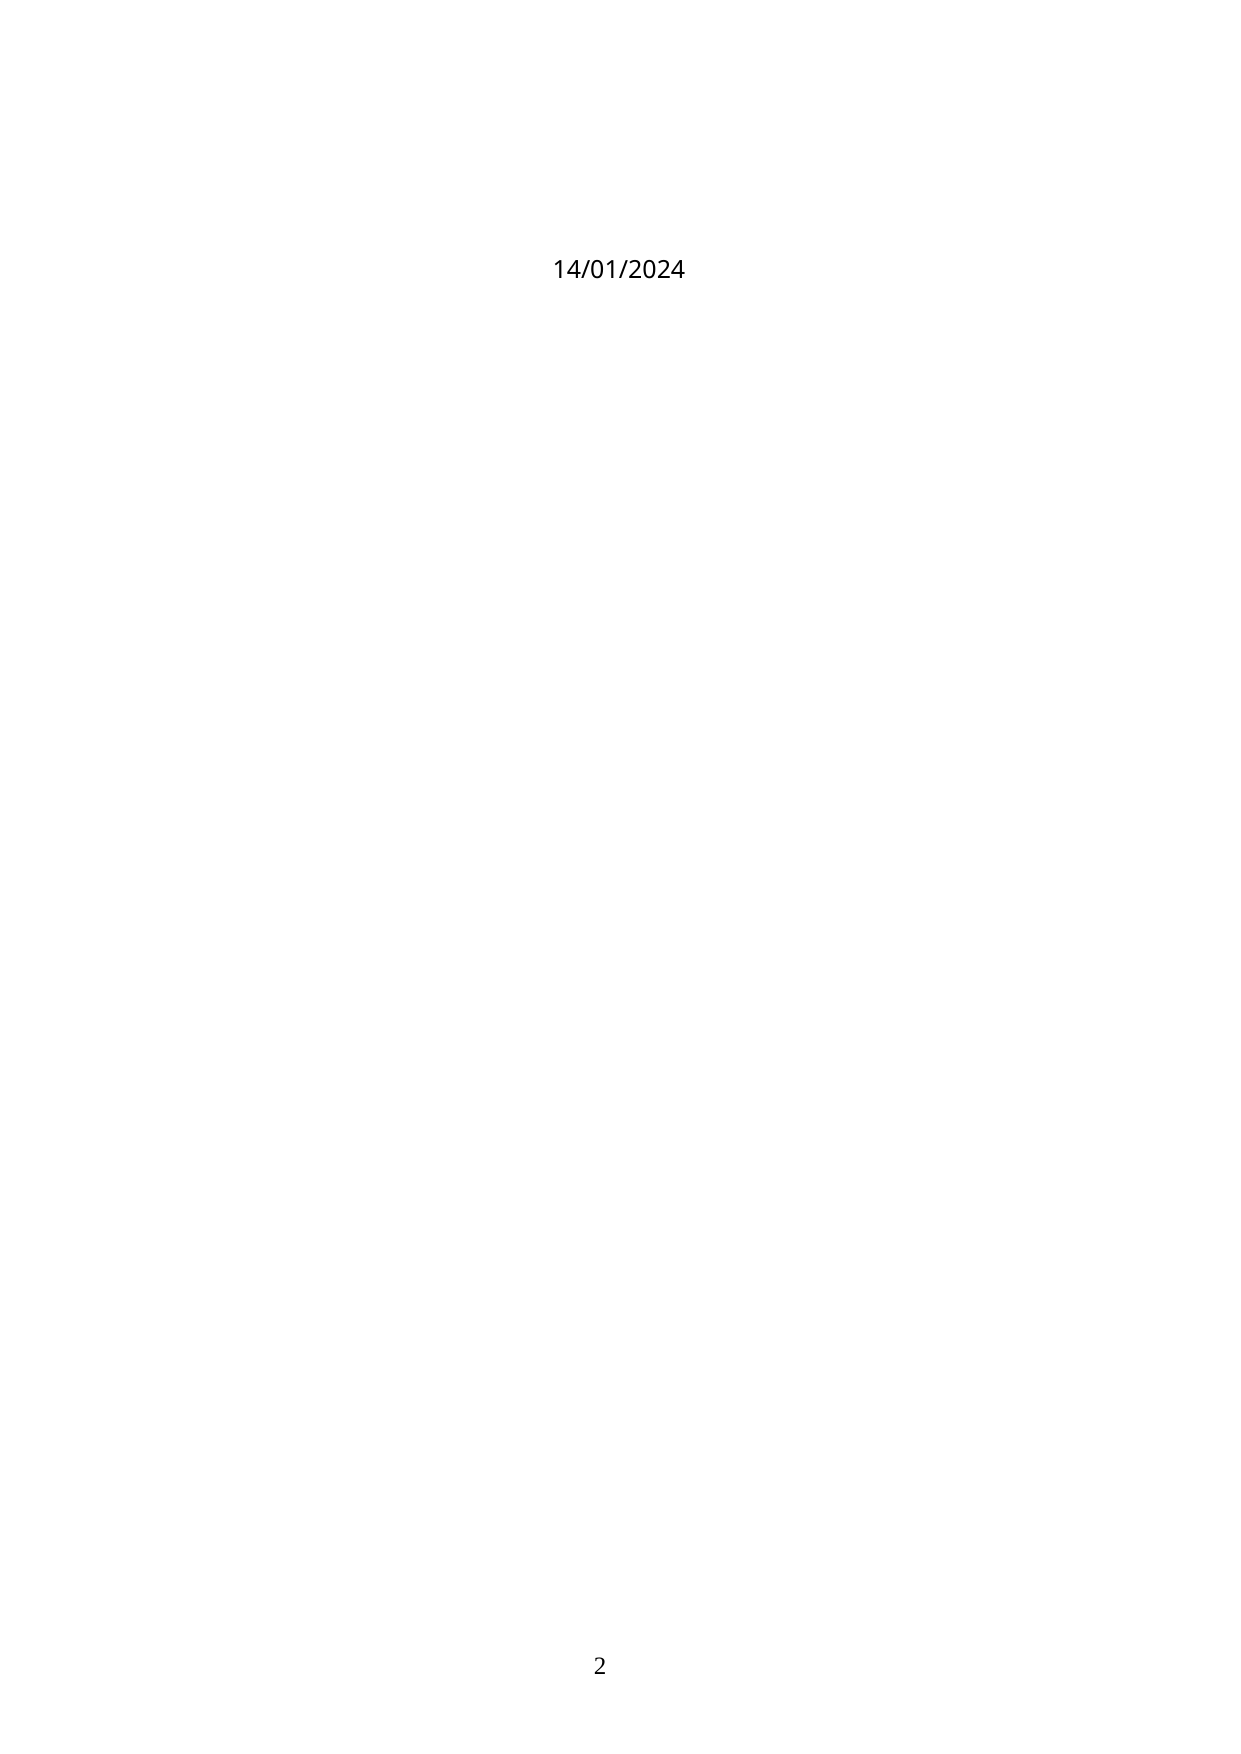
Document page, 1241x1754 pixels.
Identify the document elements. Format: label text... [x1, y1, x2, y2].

text 14/01/2024 [150, 252, 1087, 286]
